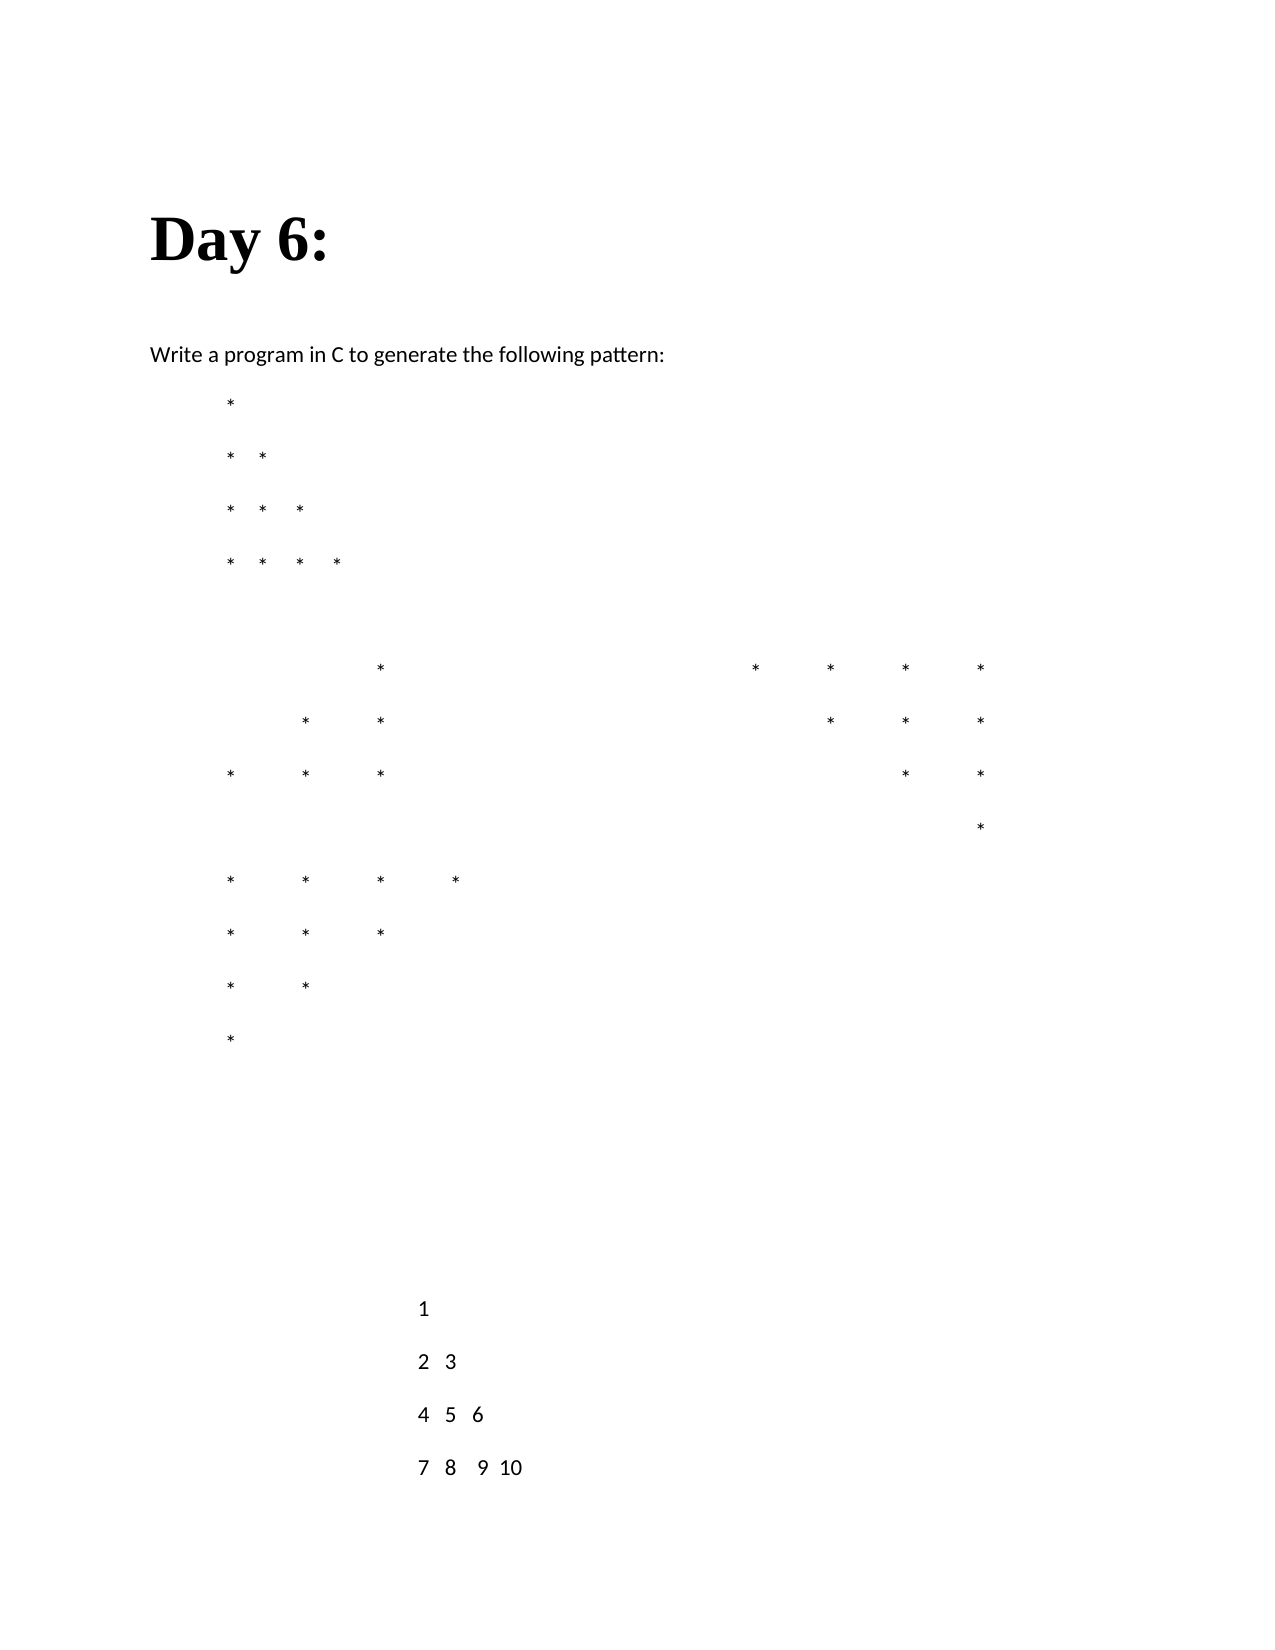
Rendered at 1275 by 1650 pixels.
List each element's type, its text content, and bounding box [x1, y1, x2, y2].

text 1 [150, 1294, 1125, 1322]
text * [225, 817, 1125, 845]
text * * * * * [225, 764, 1125, 792]
text * [225, 1029, 1125, 1057]
text * * * * [225, 552, 1125, 580]
text * * [225, 976, 1125, 1004]
text * * [225, 446, 1125, 474]
text Write a program in C to generate the following pattern: [150, 340, 1125, 368]
text * * * * [225, 870, 1125, 898]
text 7 8 9 10 [150, 1453, 1125, 1481]
text * * * * * [225, 711, 1125, 739]
title Day 6: [150, 200, 1125, 274]
text * * * [225, 499, 1125, 527]
text * * * [225, 923, 1125, 951]
text 2 3 [150, 1347, 1125, 1375]
text 4 5 6 [150, 1400, 1125, 1428]
text * [225, 393, 1125, 421]
text * * * * * [225, 658, 1125, 686]
